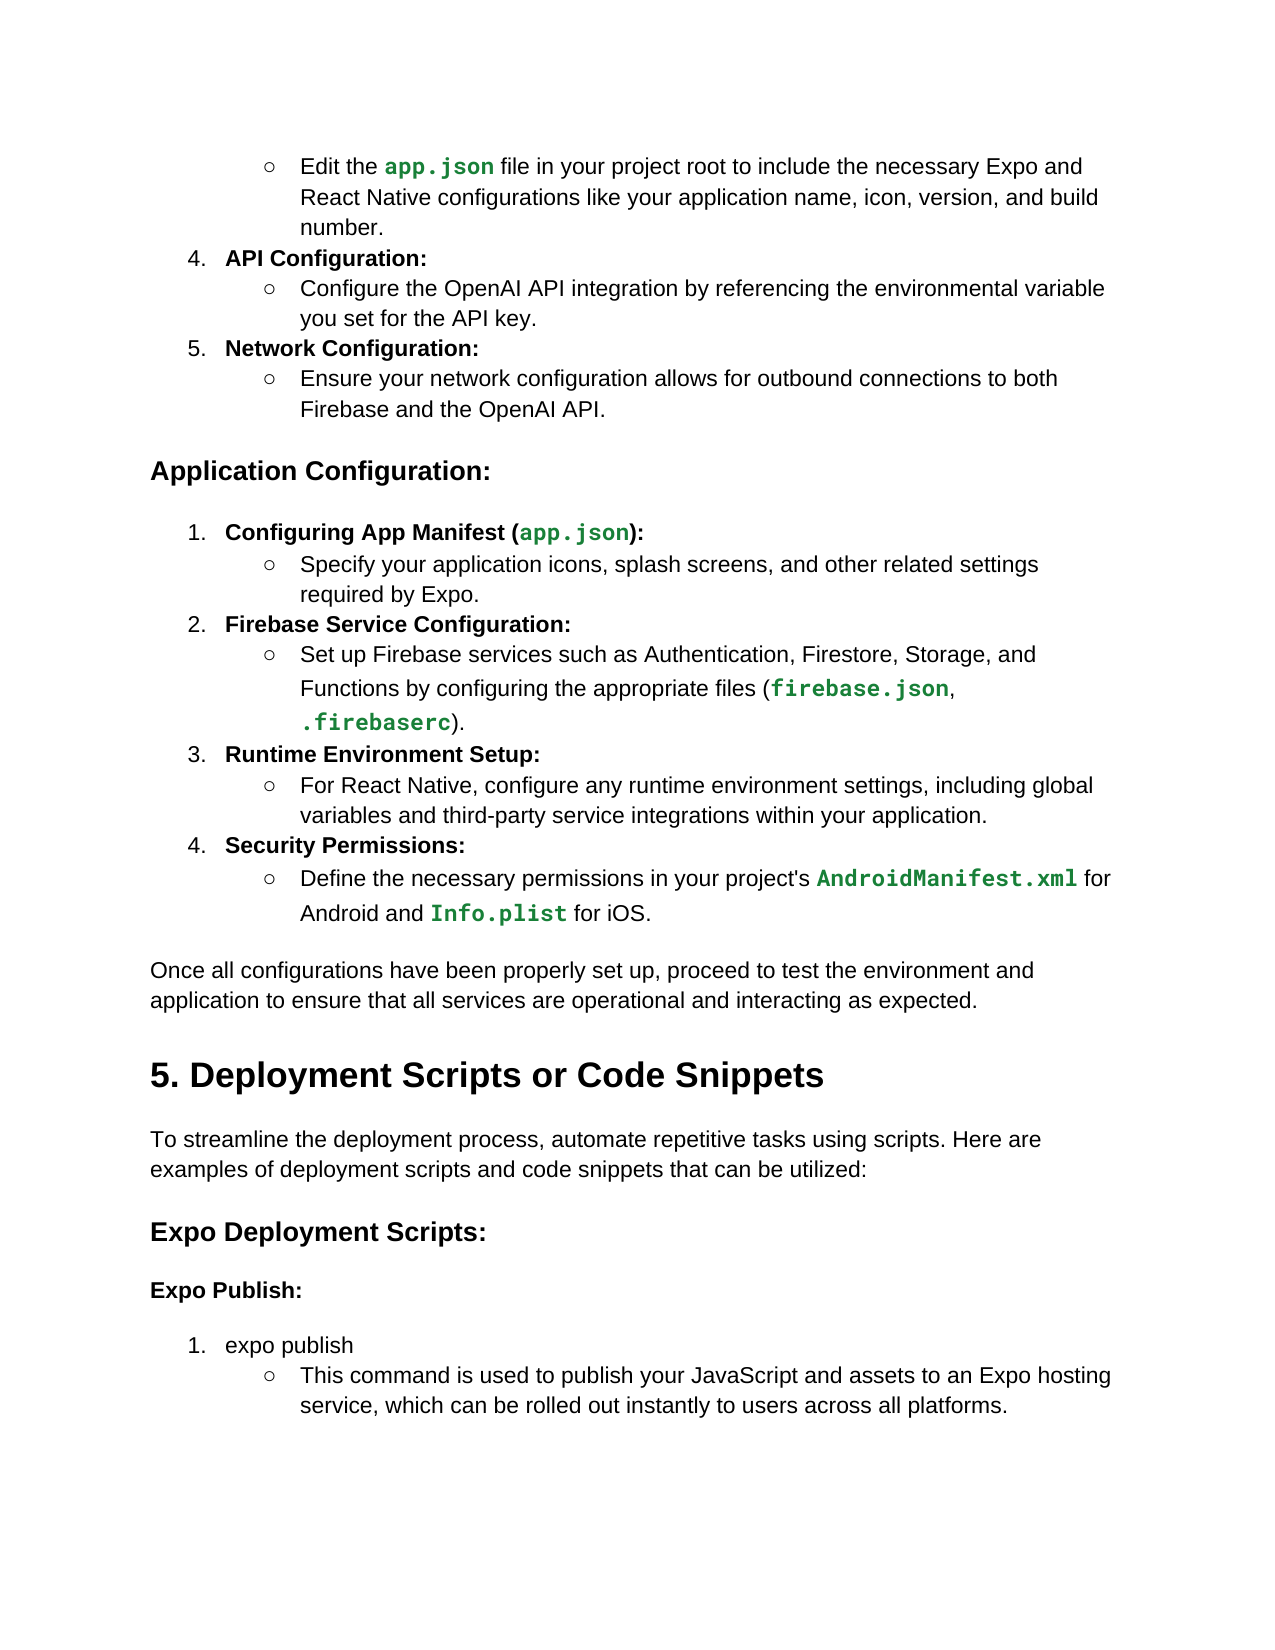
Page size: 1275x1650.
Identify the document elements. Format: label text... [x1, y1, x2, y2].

list Ensure your network configuration allows for outbound connections to both Firebase and the OpenAI API. [262, 365, 1125, 422]
list Edit the app.json file in your project root to include the necessary Expo and React Native configurations like your application name, icon, version, and build number. [262, 150, 1125, 241]
list Network Configuration: [187, 335, 1125, 361]
subtitle 5. Deployment Scripts or Code Snippets [150, 1054, 1125, 1095]
list Configure the OpenAI API integration by referencing the environmental variable you set for the API key. [262, 275, 1125, 331]
list Configuring App Manifest (app.json): [187, 516, 1125, 546]
list Firebase Service Configuration: [187, 611, 1125, 637]
list API Configuration: [187, 244, 1125, 271]
list Specify your application icons, splash screens, and other related settings required by Expo. [262, 551, 1125, 607]
list Runtime Environment Setup: [187, 741, 1125, 768]
list This command is used to publish your JavaScript and assets to an Expo hosting service, which can be rolled out instantly to users across all platforms. [262, 1362, 1125, 1419]
list Security Permissions: [187, 832, 1125, 858]
list Define the necessary permissions in your project's AndroidManifest.xml for Android and Info.plist for iOS. [262, 862, 1125, 927]
subtitle Expo Deployment Scripts: [150, 1216, 1125, 1247]
list Set up Firebase services such as Authentication, Firestore, Storage, and Functions by configuring the appropriate files (firebase.json, .firebaserc). [262, 641, 1125, 737]
list For React Native, configure any runtime environment settings, including global variables and third-party service integrations within your application. [262, 772, 1125, 828]
list expo publish [187, 1332, 1125, 1358]
text To streamline the deployment process, automate repetitive tasks using scripts. Here are examples of deployment scripts and code snippets that can be utilized: [150, 1126, 1125, 1183]
text Expo Publish: [150, 1277, 1125, 1303]
subtitle Application Configuration: [150, 455, 1125, 486]
text Once all configurations have been properly set up, proceed to test the environment and application to ensure that all services are operational and interacting as expected. [150, 957, 1125, 1013]
